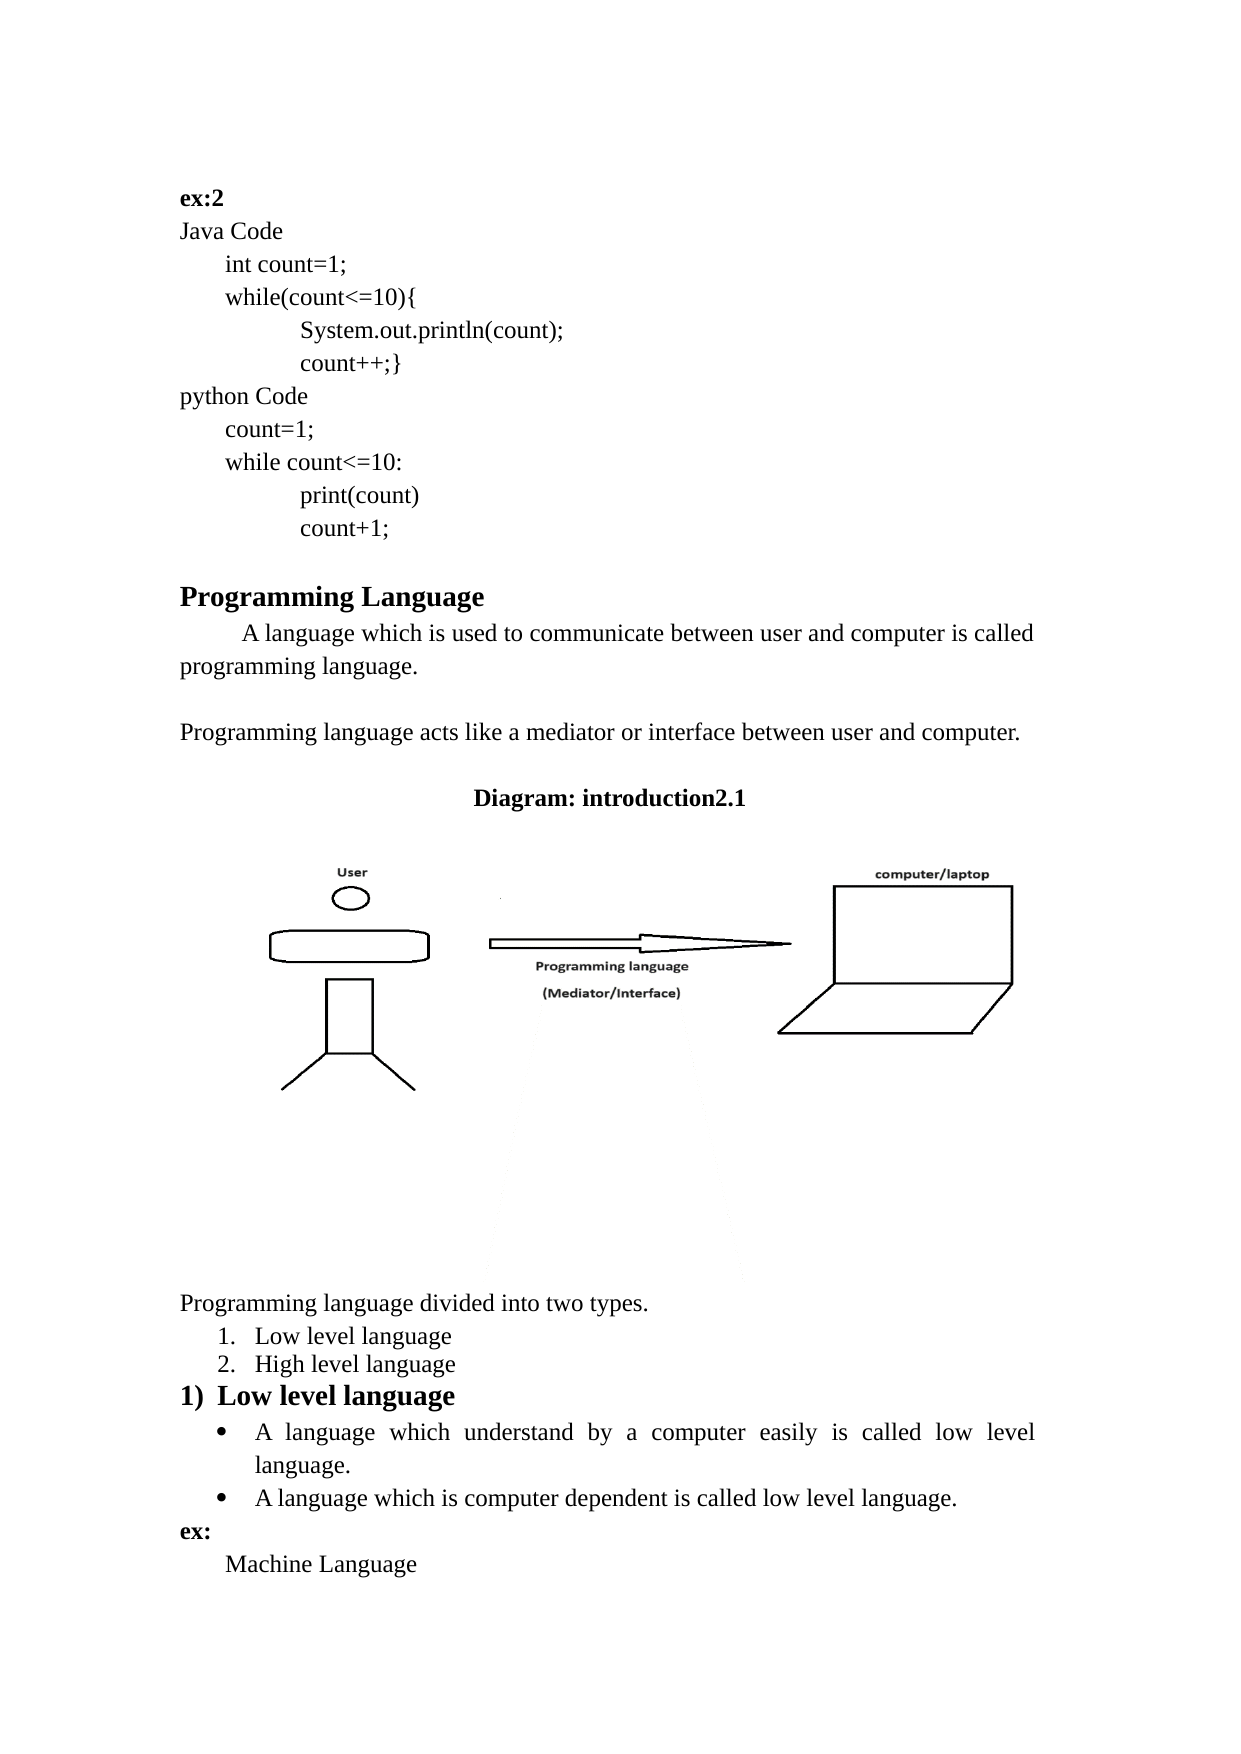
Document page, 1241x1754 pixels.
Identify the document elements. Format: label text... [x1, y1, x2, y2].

text count=1; [179, 414, 1036, 443]
list High level language [217, 1349, 1036, 1378]
text Machine Language [179, 1549, 1036, 1578]
list Low level language [217, 1321, 1036, 1349]
text Diagram: introduction2.1 [179, 783, 1036, 812]
text Programming language acts like a mediator or interface between user and computer. [179, 717, 1036, 746]
text while(count<=10){ [179, 282, 1036, 311]
text count++;} [179, 348, 1036, 377]
list Low level language [179, 1378, 1036, 1412]
text System.out.println(count); [179, 315, 1036, 344]
text Java Code [179, 216, 1036, 245]
text print(count) [179, 480, 1036, 509]
list A language which is computer dependent is called low level language. [217, 1483, 1036, 1512]
text count+1; [179, 513, 1036, 542]
text Programming Language [179, 579, 1036, 613]
text ex:2 [179, 183, 1036, 212]
text while count<=10: [179, 447, 1036, 476]
text int count=1; [179, 249, 1036, 278]
text A language which is used to communicate between user and computer is called programming language. [179, 618, 1036, 679]
text ex: [179, 1516, 1036, 1544]
text python Code [179, 381, 1036, 410]
picture [179, 816, 1241, 1284]
text Programming language divided into two types. [179, 1284, 1036, 1316]
list A language which understand by a computer easily is called low level language. [217, 1417, 1036, 1478]
